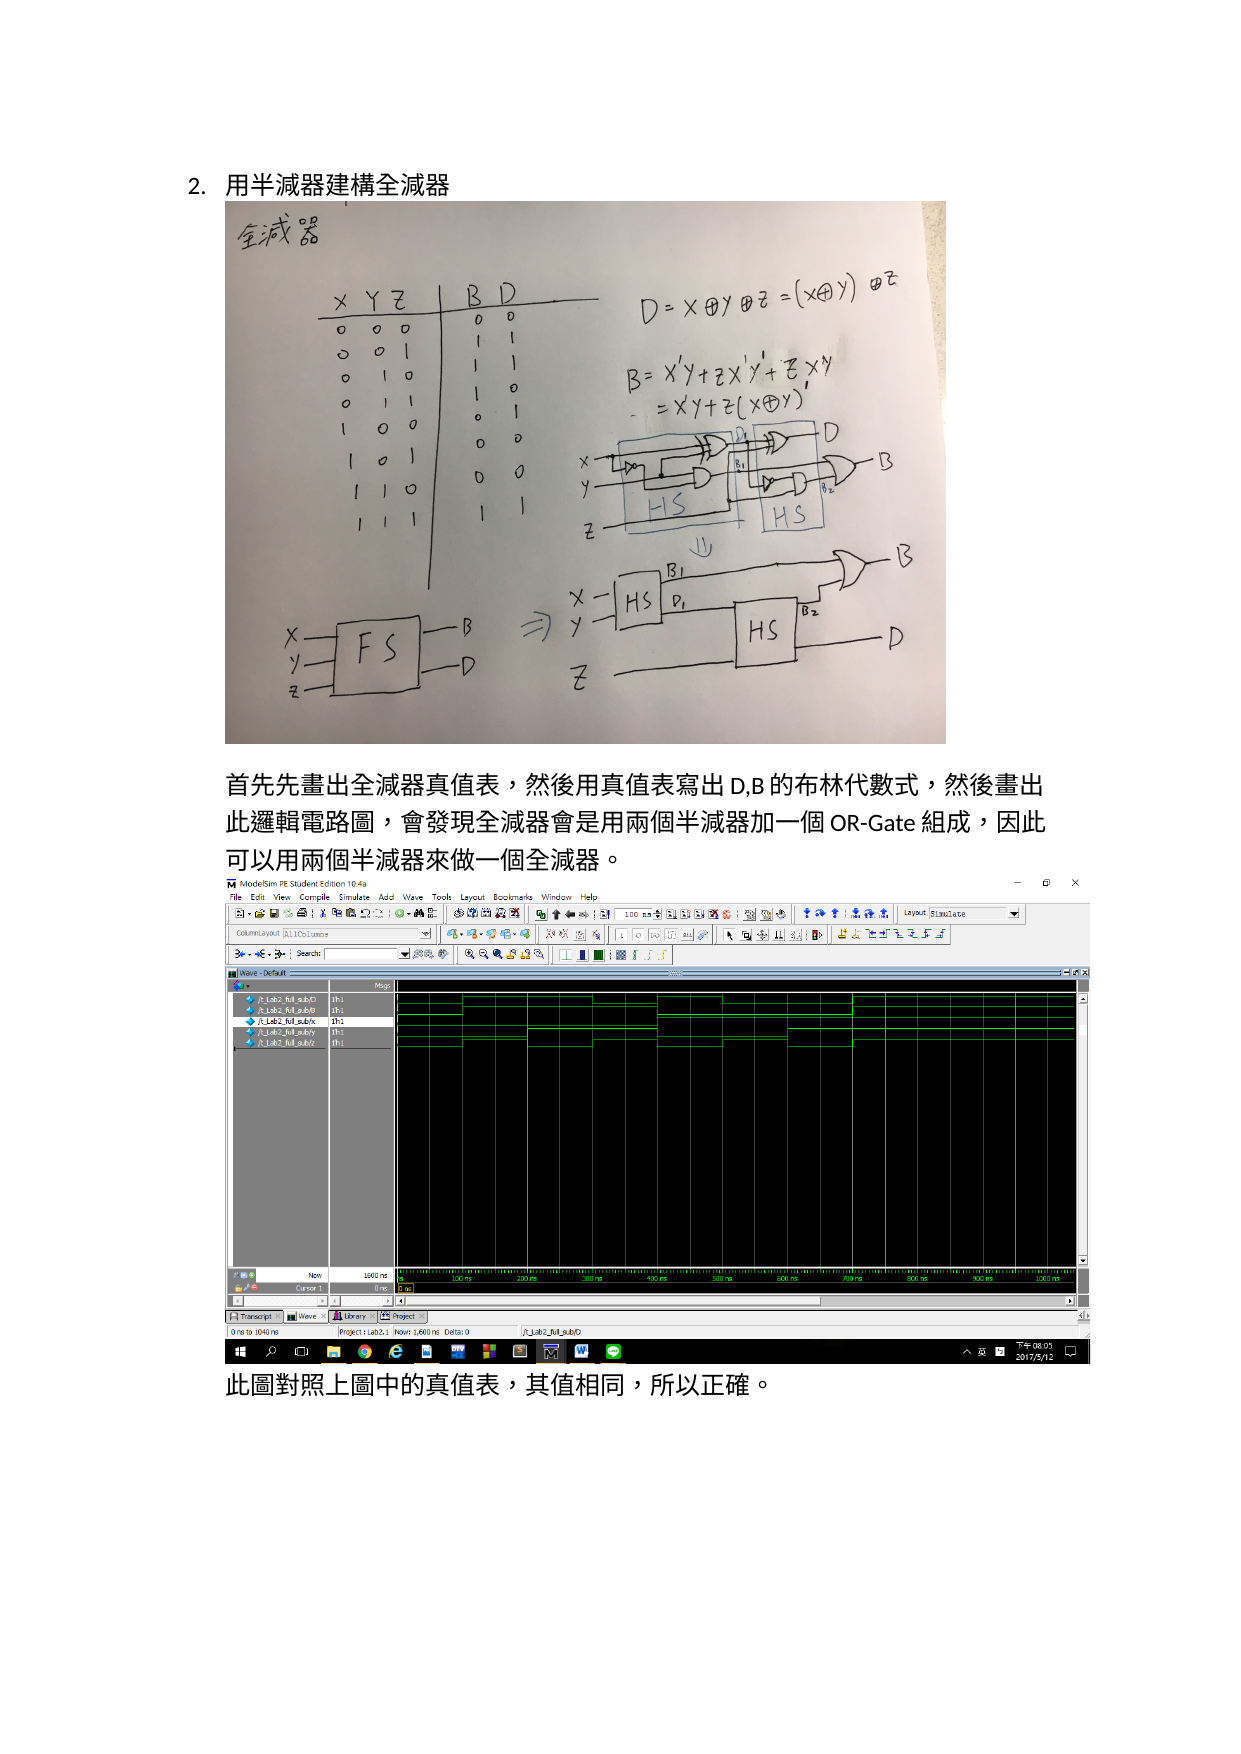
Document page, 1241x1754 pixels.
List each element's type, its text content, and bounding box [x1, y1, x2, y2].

list 首先先畫出全減器真值表，然後用真值表寫出D,B的布林代數式，然後畫出此邏輯電路圖，會發現全減器會是用兩個半減器加一個OR-Gate組成，因此可以用兩個半減器來做一個全減器。 [225, 764, 1053, 877]
picture [225, 877, 1091, 1364]
list 用半減器建構全減器 [187, 164, 1053, 202]
picture [225, 201, 946, 744]
list 此圖對照上圖中的真值表，其值相同，所以正確。 [225, 1364, 1053, 1402]
